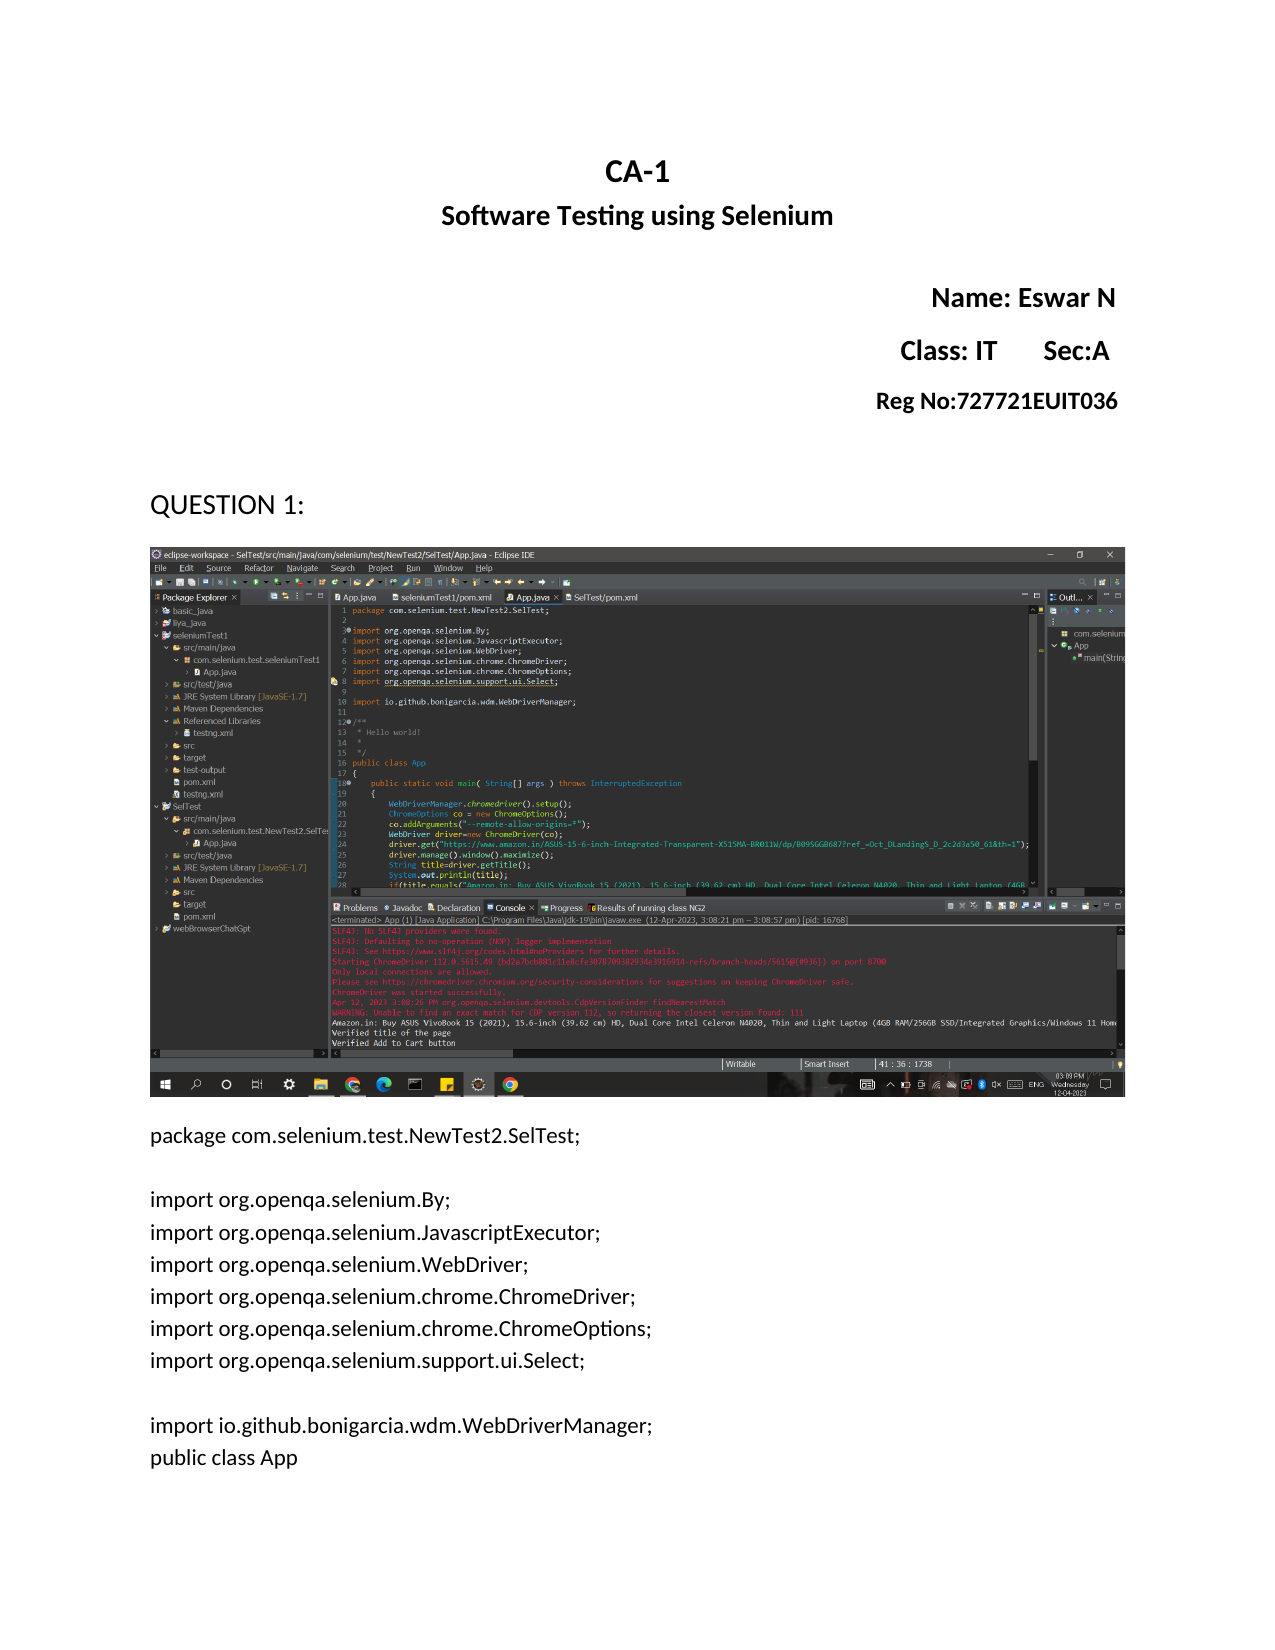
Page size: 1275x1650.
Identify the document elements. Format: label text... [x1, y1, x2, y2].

text QUESTION 1: [150, 486, 1125, 522]
text import org.openqa.selenium.JavascriptExecutor; [150, 1218, 1125, 1246]
text Class: IT Sec:A [150, 332, 1125, 368]
text import io.github.bonigarcia.wdm.WebDriverManager; [150, 1411, 1125, 1439]
text import org.openqa.selenium.chrome.ChromeDriver; [150, 1282, 1125, 1310]
text import org.openqa.selenium.chrome.ChromeOptions; [150, 1314, 1125, 1342]
text import org.openqa.selenium.support.ui.Select; [150, 1347, 1125, 1374]
text package com.selenium.test.NewTest2.SelTest; [150, 1121, 1125, 1149]
text public class App [150, 1443, 1125, 1471]
text import org.openqa.selenium.By; [150, 1186, 1125, 1214]
text CA-1 [150, 150, 1125, 191]
text Reg No:727721EUIT036 [150, 386, 1125, 416]
text import org.openqa.selenium.WebDriver; [150, 1250, 1125, 1278]
text Name: Eswar N [150, 279, 1125, 314]
text Software Testing using Selenium [150, 197, 1125, 232]
picture [150, 547, 1125, 1097]
